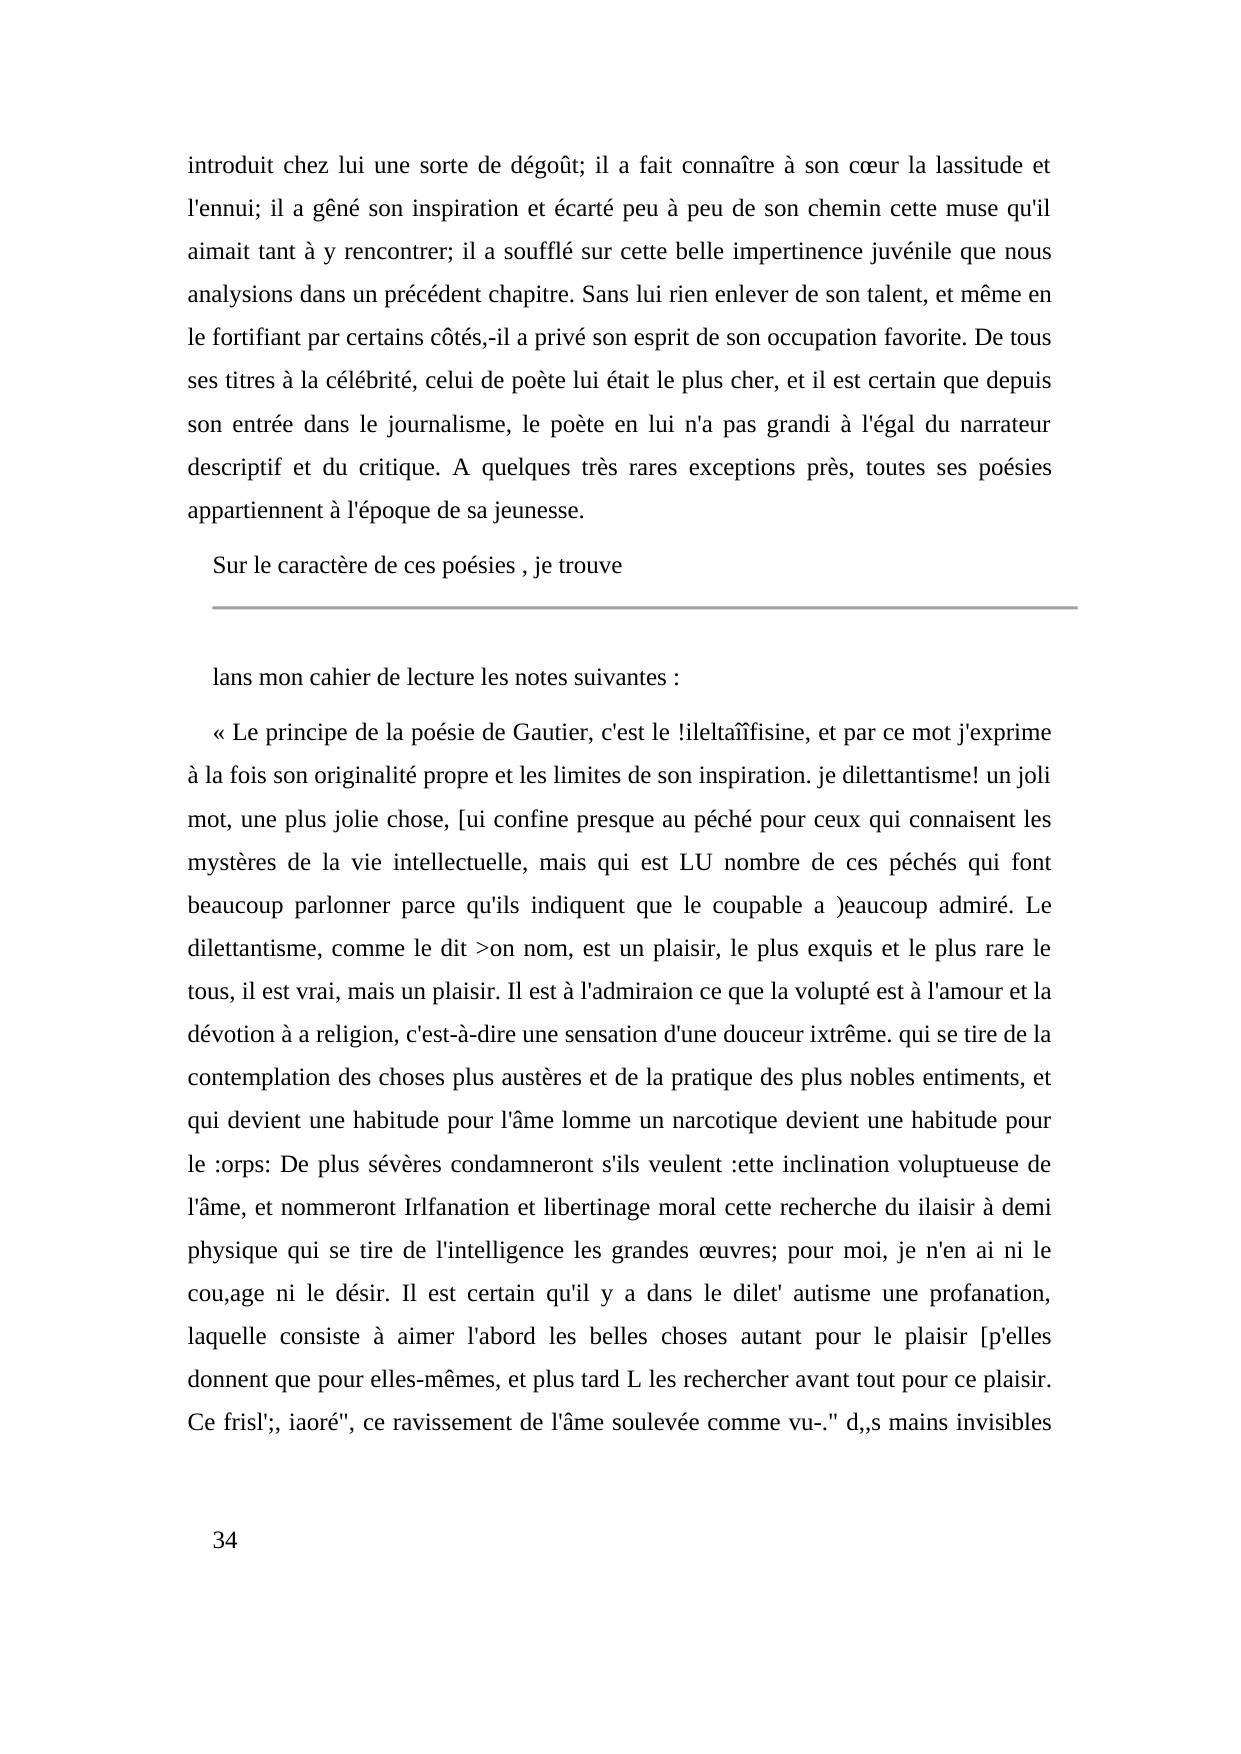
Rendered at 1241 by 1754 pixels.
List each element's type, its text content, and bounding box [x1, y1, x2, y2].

text lans mon cahier de lecture les notes suivantes : [187, 662, 1053, 691]
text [187, 150, 1053, 524]
text Sur le caractère de ces poésies , je trouve [187, 551, 1053, 579]
